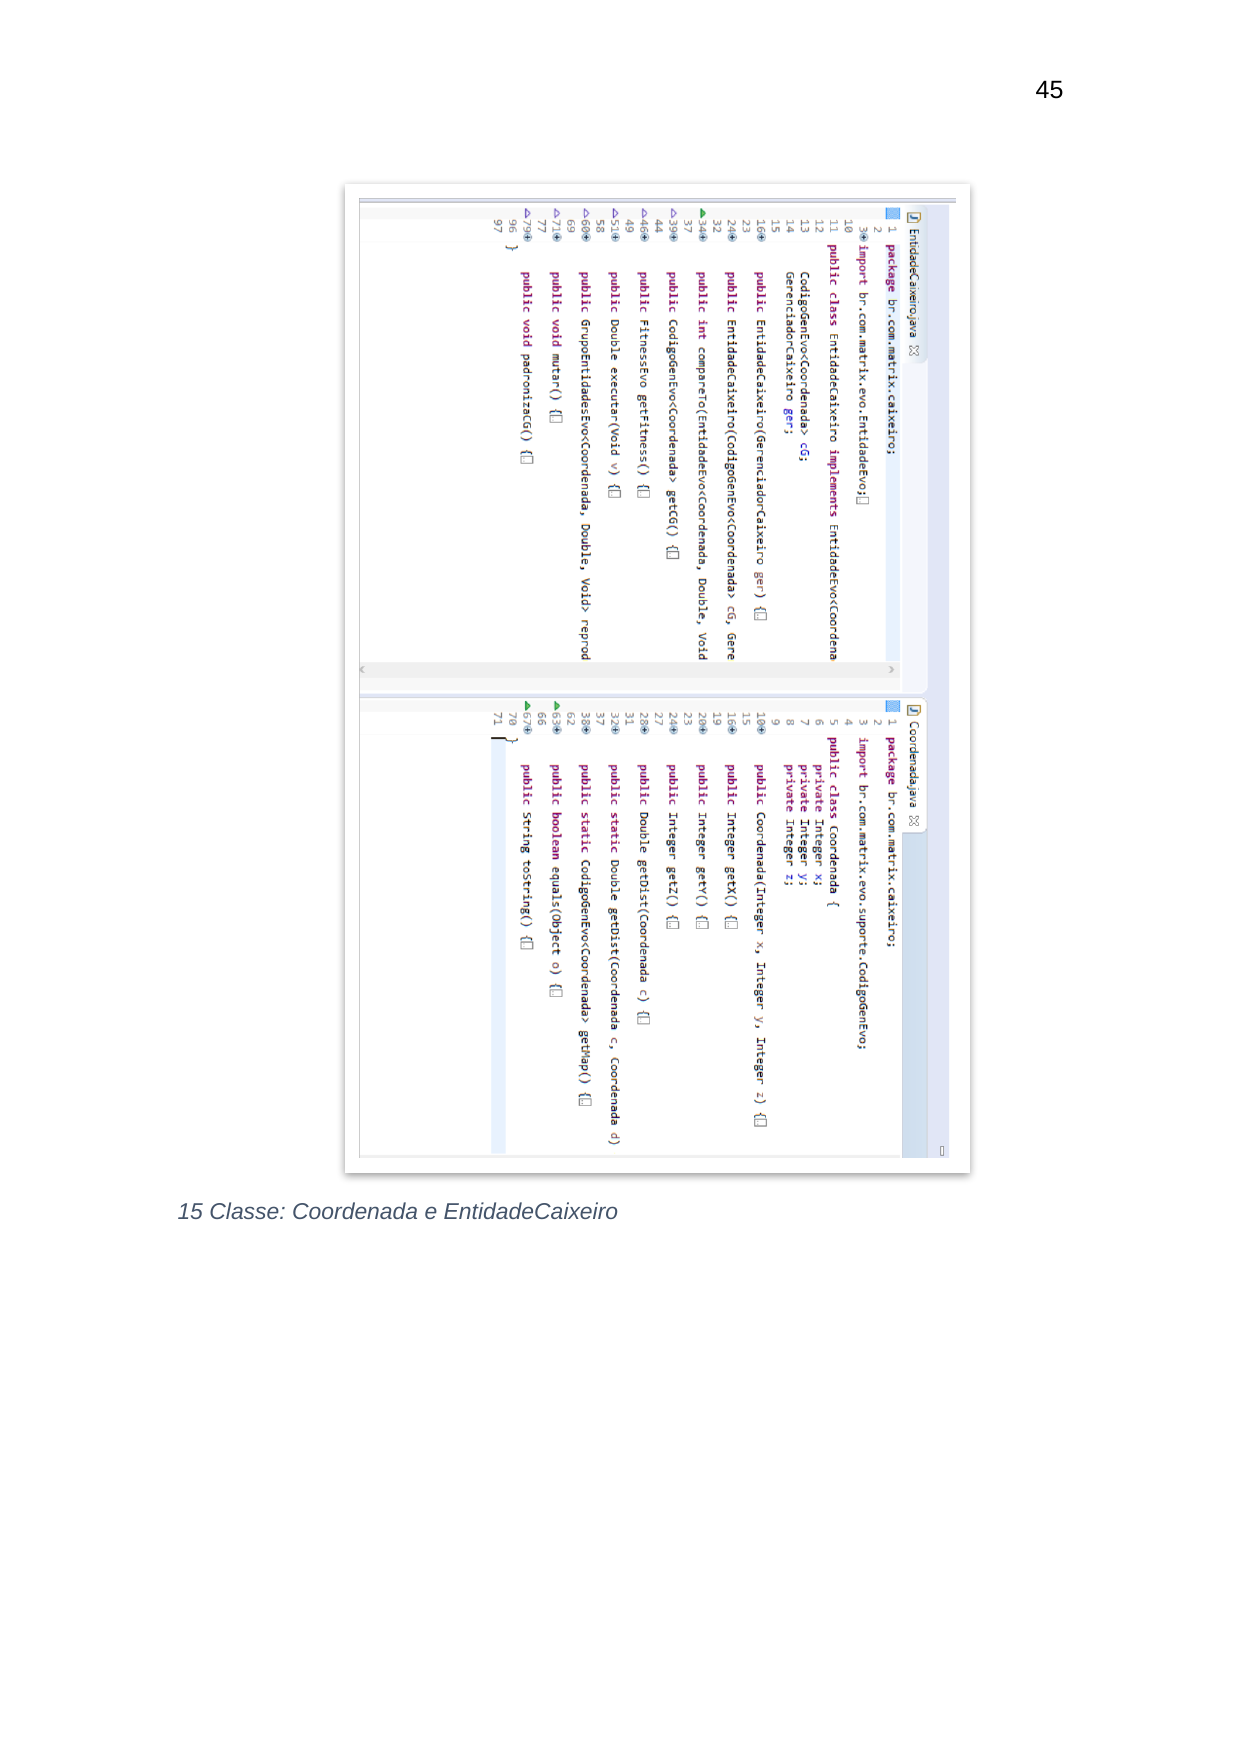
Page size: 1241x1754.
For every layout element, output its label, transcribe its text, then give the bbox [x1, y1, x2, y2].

text 15 Classe: Coordenada e EntidadeCaixeiro [177, 1198, 1063, 1224]
picture [360, 200, 956, 1158]
